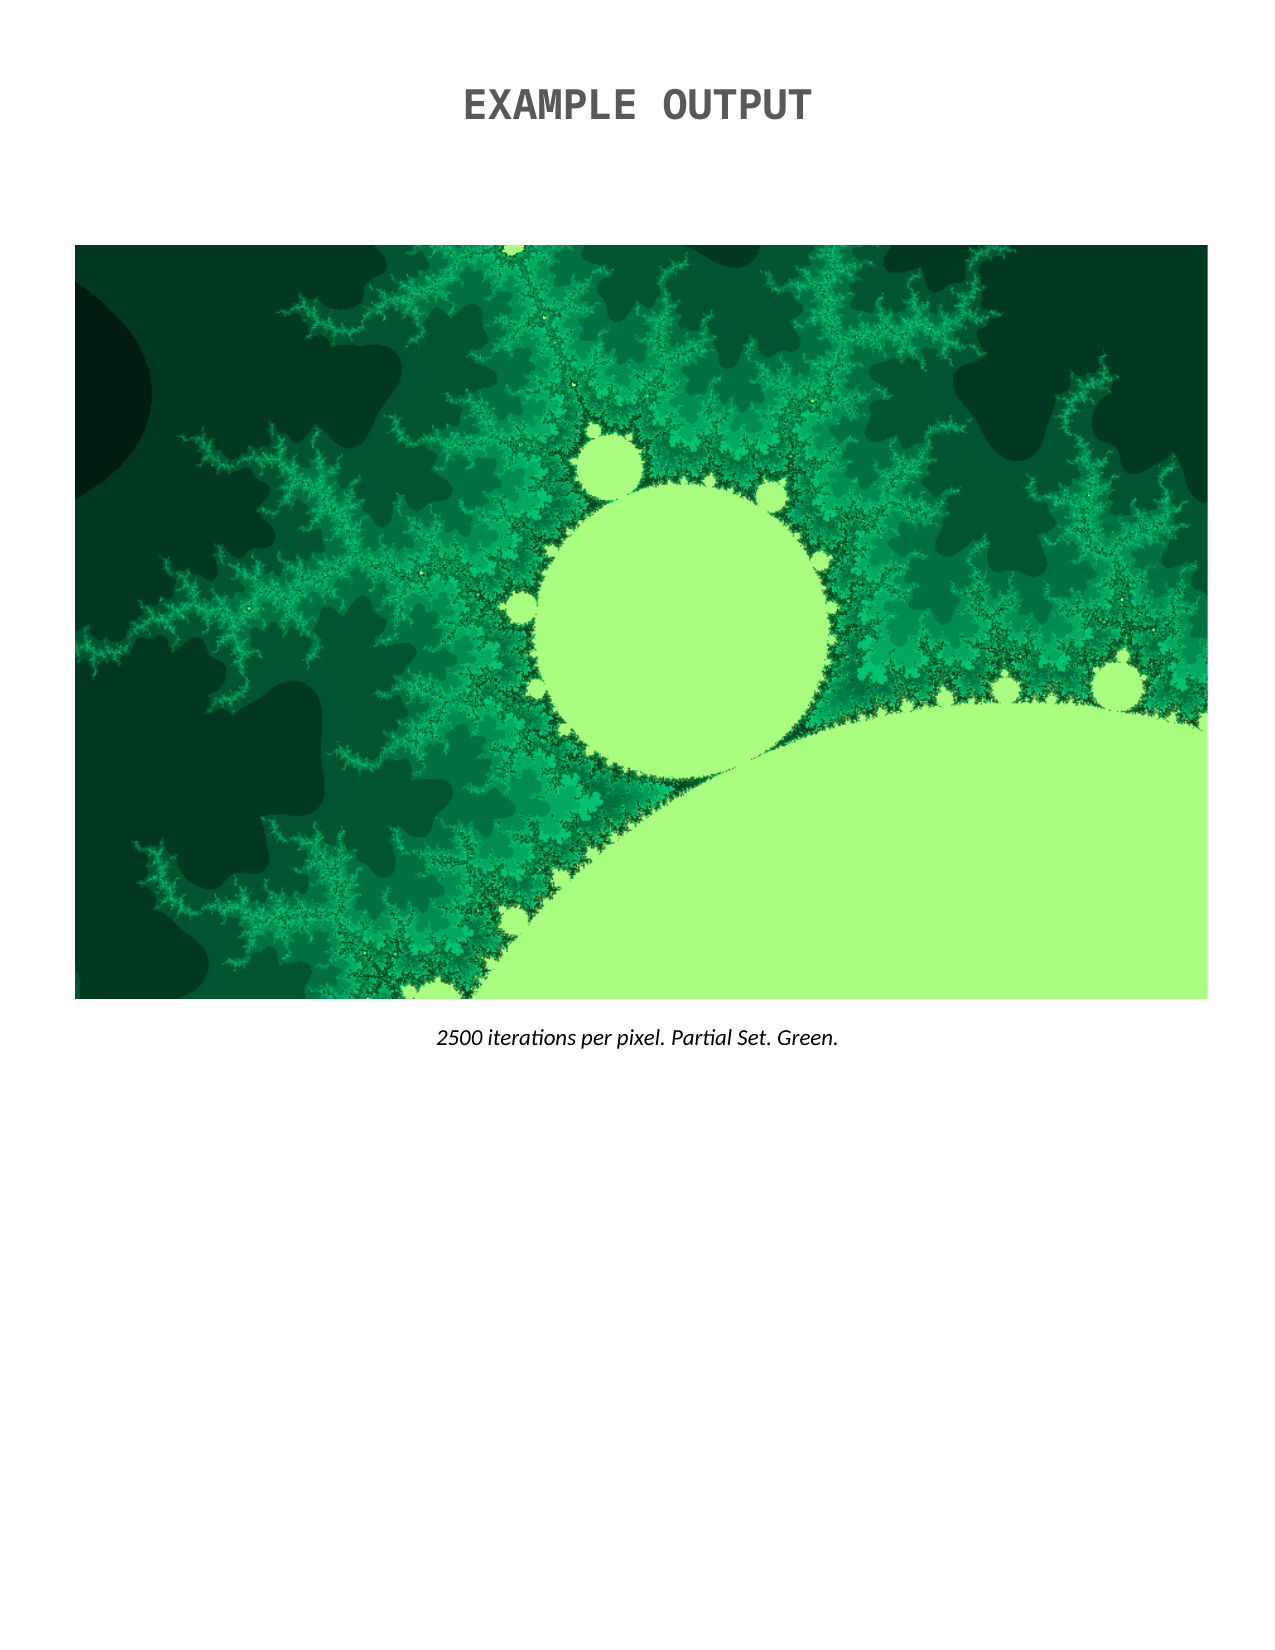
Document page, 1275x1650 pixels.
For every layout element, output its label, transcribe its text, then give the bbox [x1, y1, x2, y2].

text EXAMPLE OUTPUT [75, 75, 1200, 132]
text 2500 iterations per pixel. Partial Set. Green. [75, 1023, 1200, 1051]
picture [75, 245, 1208, 999]
